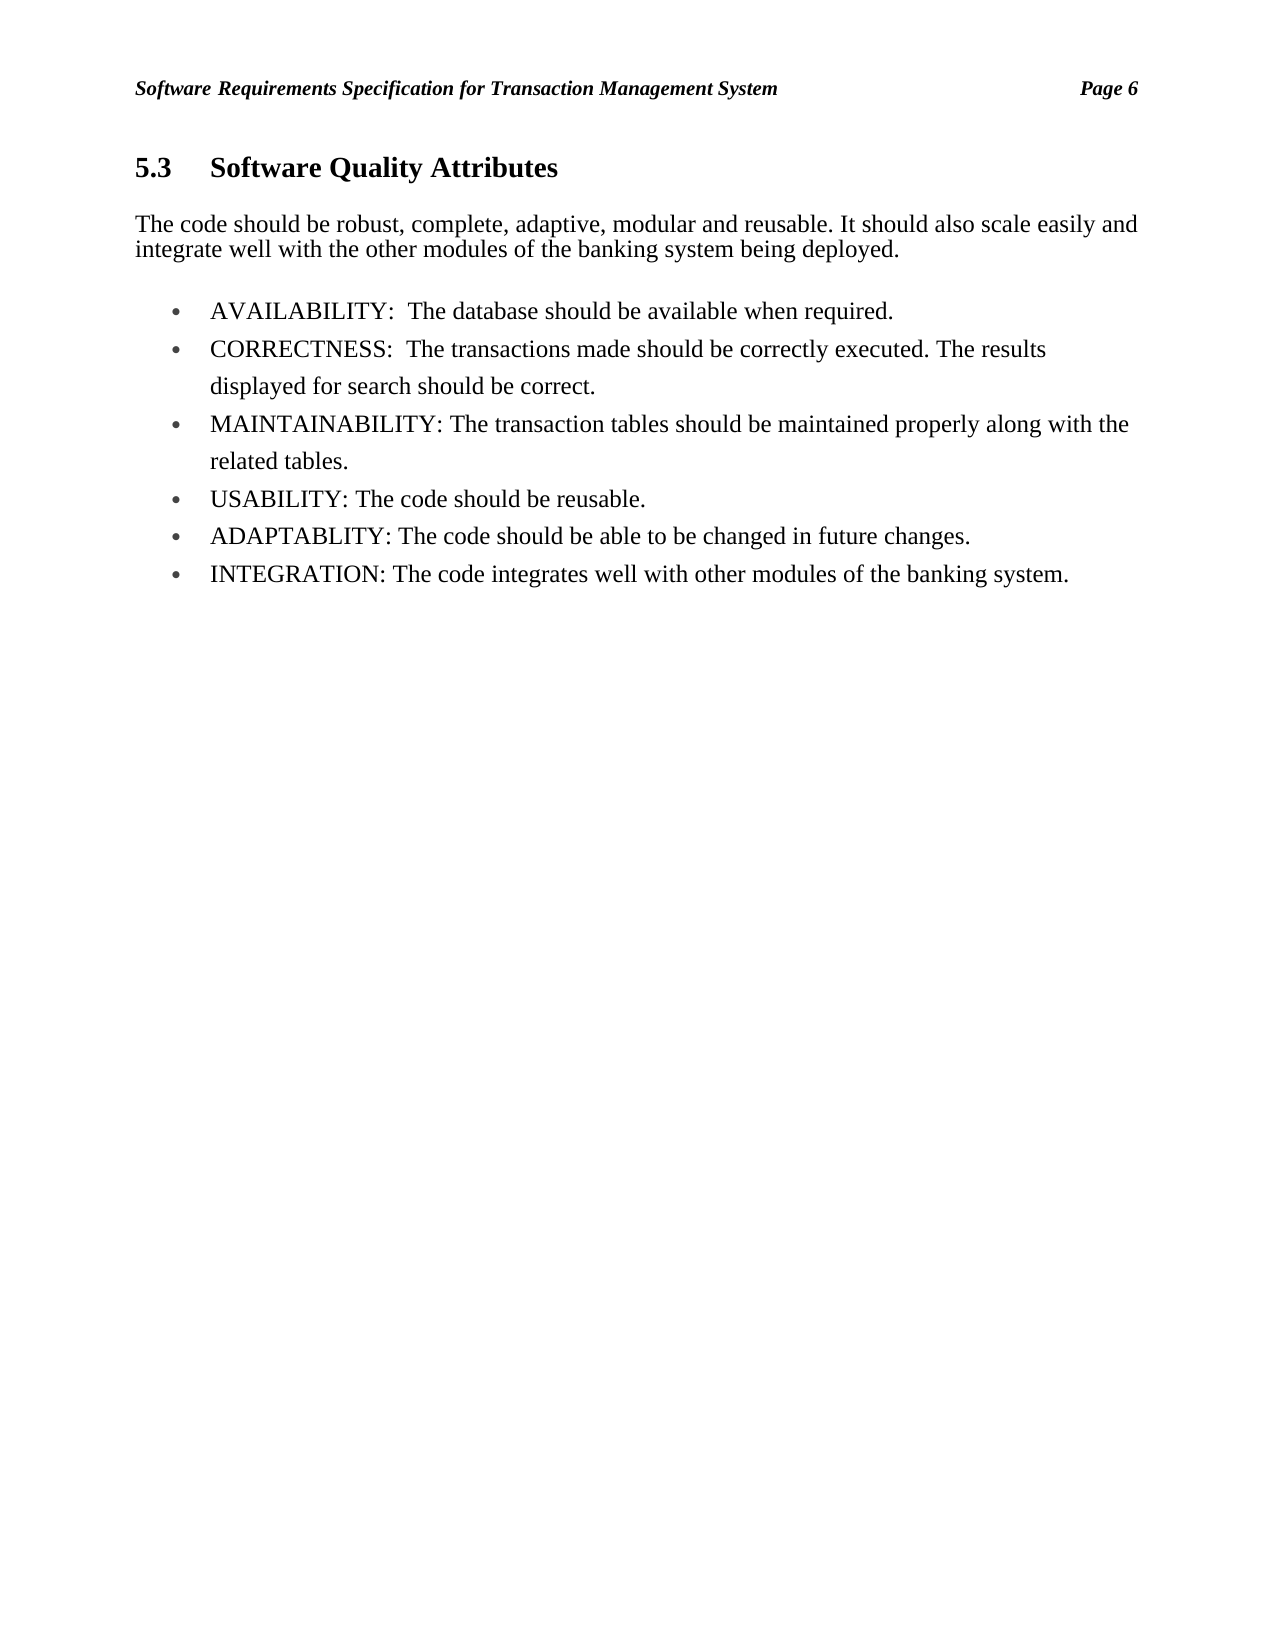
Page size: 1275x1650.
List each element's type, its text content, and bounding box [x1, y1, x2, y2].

list USABILITY: The code should be reusable. [172, 475, 1140, 513]
list CORRECTNESS: The transactions made should be correctly executed. The results displayed for search should be correct. [172, 325, 1140, 400]
list INTEGRATION: The code integrates well with other modules of the banking system. [172, 550, 1140, 588]
list ADAPTABLITY: The code should be able to be changed in future changes. [172, 513, 1140, 550]
list AVAILABILITY: The database should be available when required. [172, 288, 1140, 325]
text The code should be robust, complete, adaptive, modular and reusable. It should also scale easily and integrate well with the other modules of the banking system being deployed. [135, 213, 1140, 263]
subtitle Software Quality Attributes [135, 150, 1140, 183]
list MAINTAINABILITY: The transaction tables should be maintained properly along with the related tables. [172, 400, 1140, 475]
